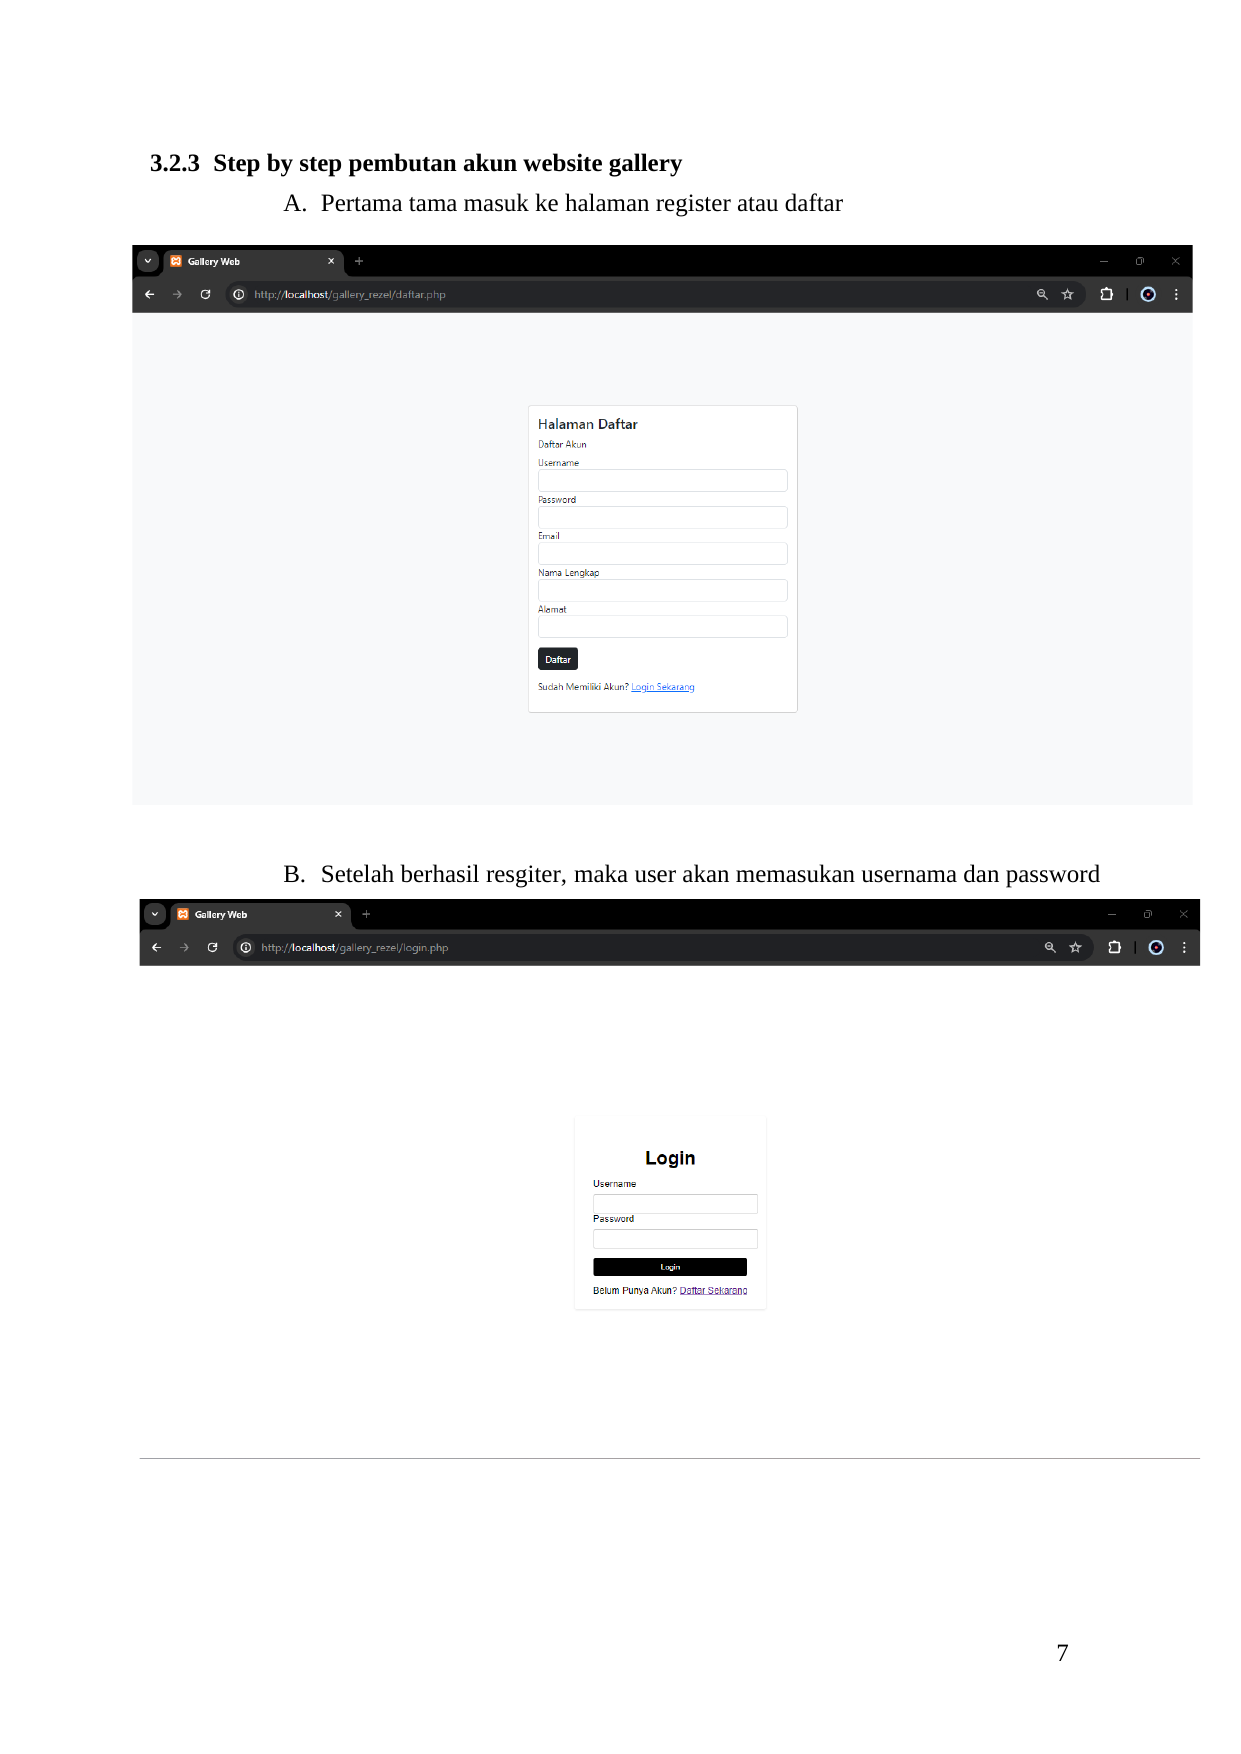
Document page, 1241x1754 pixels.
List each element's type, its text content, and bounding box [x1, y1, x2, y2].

picture [132, 245, 1193, 805]
subtitle Step by step pembutan akun website gallery [150, 148, 1091, 176]
list Setelah berhasil resgiter, maka user akan memasukan usernama dan password [283, 859, 1201, 887]
picture [139, 899, 1200, 1459]
list Pertama tama masuk ke halaman register atau daftar [283, 188, 1090, 217]
